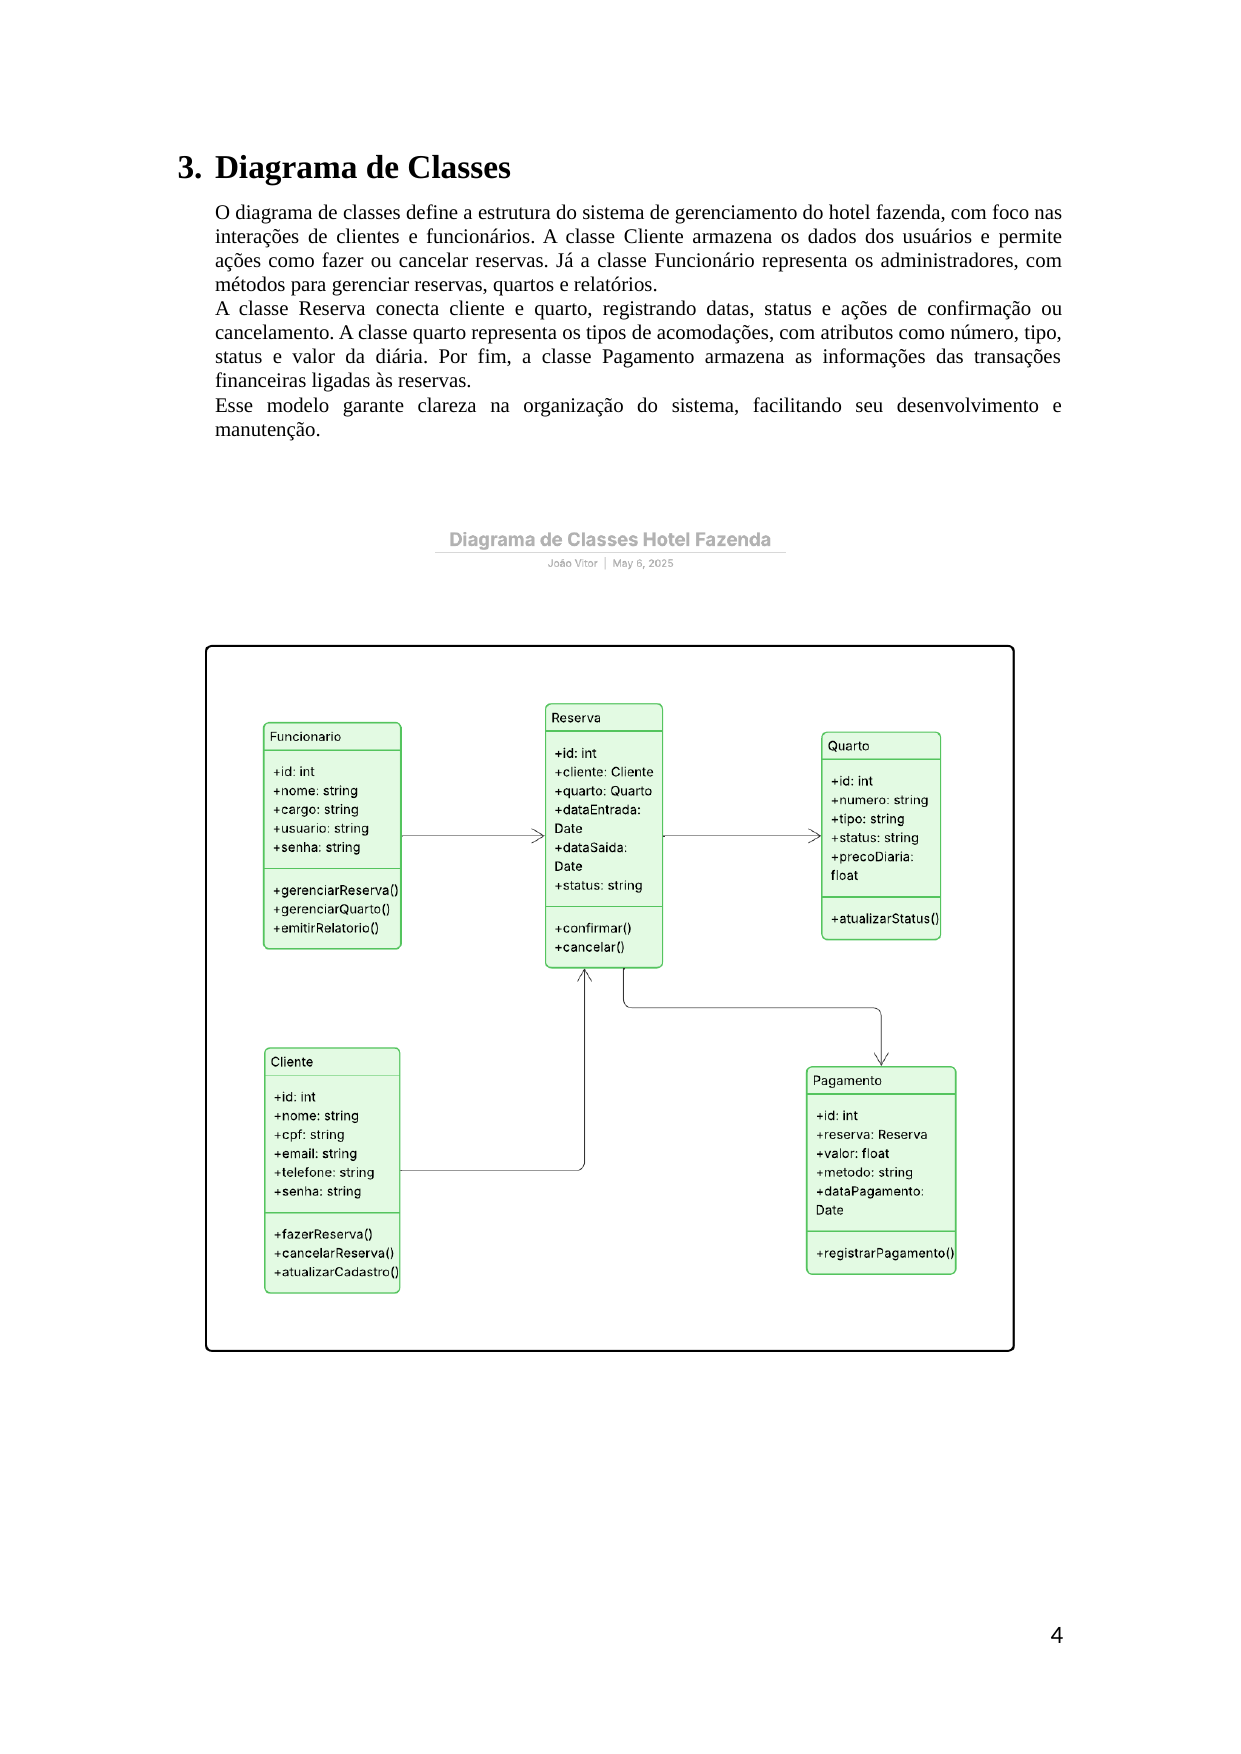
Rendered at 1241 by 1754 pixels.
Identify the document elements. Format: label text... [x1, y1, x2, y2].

text Esse modelo garante clareza na organização do sistema, facilitando seu desenvolvimento e manutenção. [215, 392, 1063, 441]
subtitle Diagrama de Classes [177, 148, 1063, 186]
text A classe Reserva conecta cliente e quarto, registrando datas, status e ações de confirmação ou cancelamento. A classe quarto representa os tipos de acomodações, com atributos como número, tipo, status e valor da diária. Por fim, a classe Pagamento armazena as informações das transações financeiras ligadas às reservas. [215, 296, 1063, 392]
picture [177, 492, 1043, 1379]
text O diagrama de classes define a estrutura do sistema de gerenciamento do hotel fazenda, com foco nas interações de clientes e funcionários. A classe Cliente armazena os dados dos usuários e permite ações como fazer ou cancelar reservas. Já a classe Funcionário representa os administradores, com métodos para gerenciar reservas, quartos e relatórios. [215, 200, 1063, 296]
